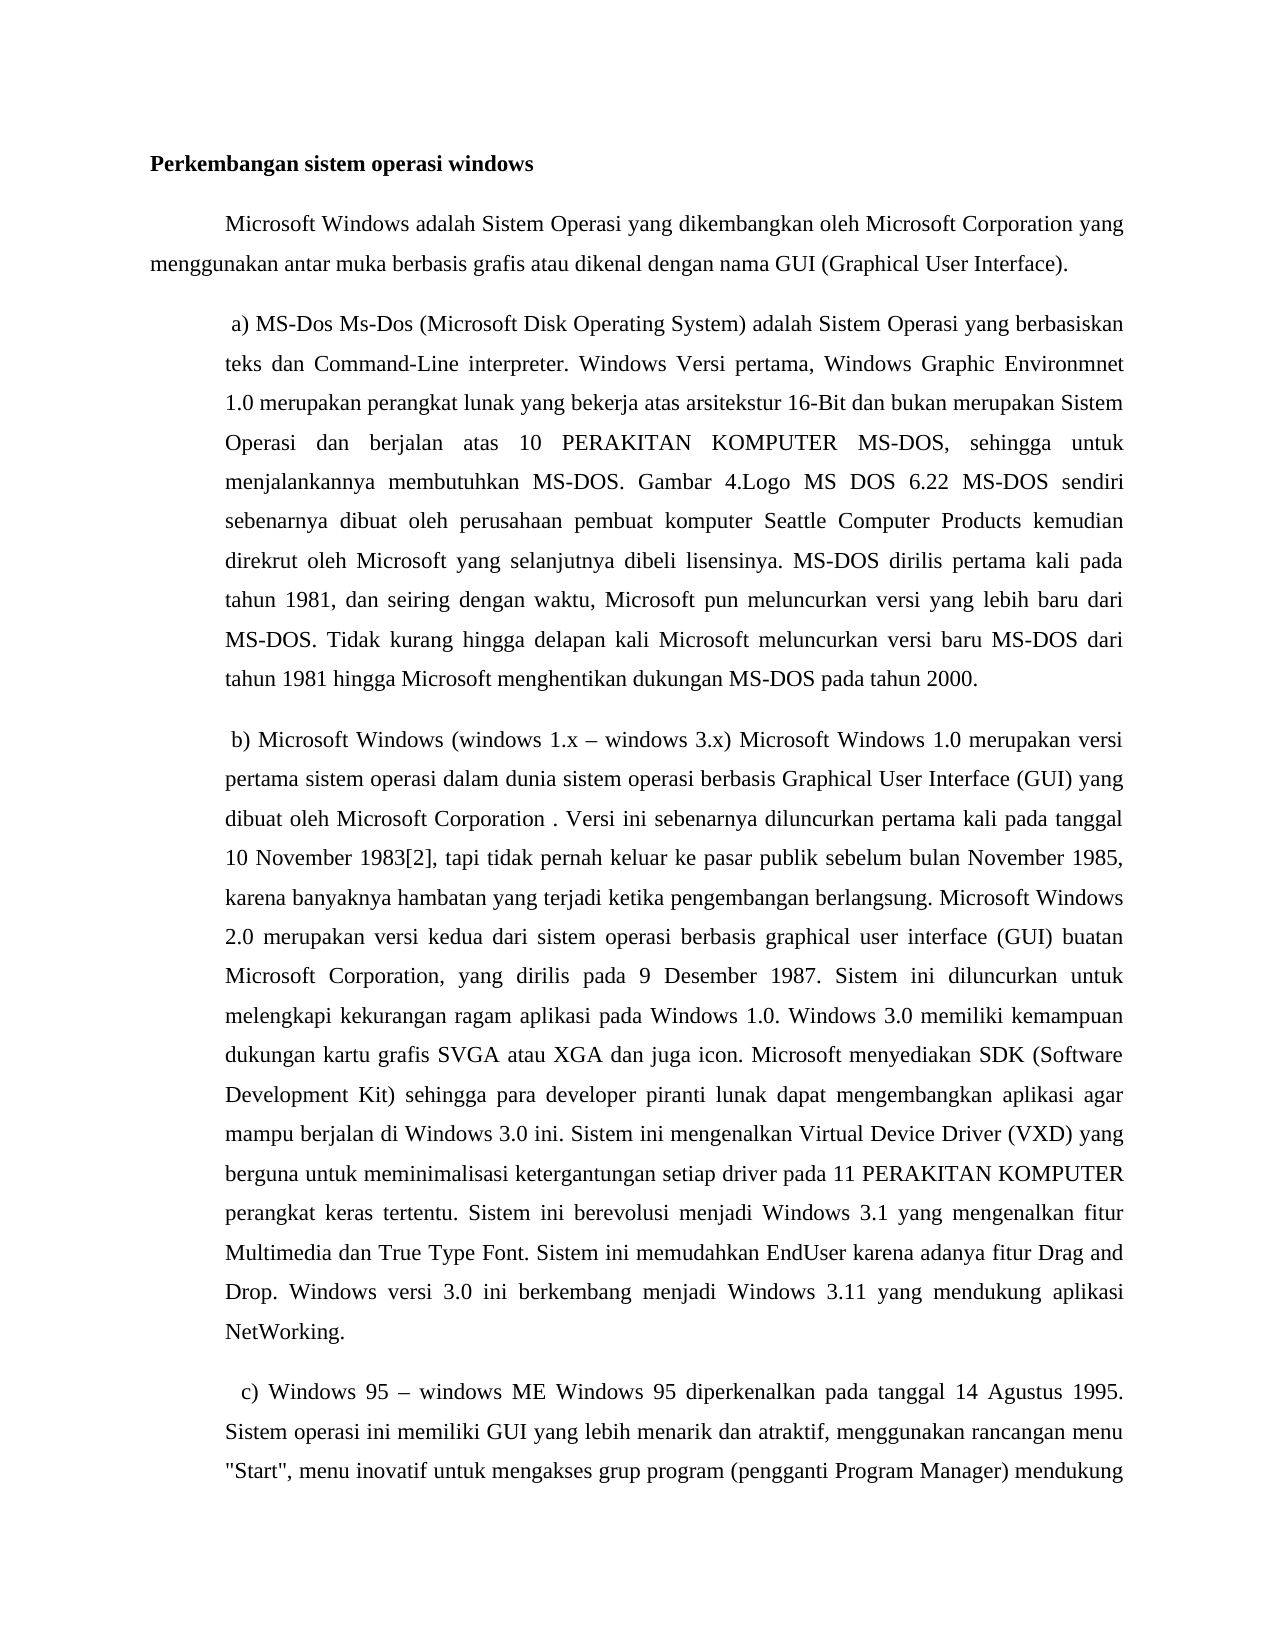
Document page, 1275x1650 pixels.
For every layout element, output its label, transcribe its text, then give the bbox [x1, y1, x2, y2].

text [225, 1378, 1125, 1483]
text b) Microsoft Windows (windows 1.x – windows 3.x) Microsoft Windows 1.0 merupakan versi pertama sistem operasi dalam dunia sistem operasi berbasis Graphical User Interface (GUI) yang dibuat oleh Microsoft Corporation . Versi ini sebenarnya diluncurkan pertama kali pada tanggal 10 November 1983[2], tapi tidak pernah keluar ke pasar publik sebelum bulan November 1985, karena banyaknya hambatan yang terjadi ketika pengembangan berlangsung. Microsoft Windows 2.0 merupakan versi kedua dari sistem operasi berbasis graphical user interface (GUI) buatan Microsoft Corporation, yang dirilis pada 9 Desember 1987. Sistem ini diluncurkan untuk melengkapi kekurangan ragam aplikasi pada Windows 1.0. Windows 3.0 memiliki kemampuan dukungan kartu grafis SVGA atau XGA dan juga icon. Microsoft menyediakan SDK (Software Development Kit) sehingga para developer piranti lunak dapat mengembangkan aplikasi agar mampu berjalan di Windows 3.0 ini. Sistem ini mengenalkan Virtual Device Driver (VXD) yang berguna untuk meminimalisasi ketergantungan setiap driver pada 11 PERAKITAN KOMPUTER perangkat keras tertentu. Sistem ini berevolusi menjadi Windows 3.1 yang mengenalkan fitur Multimedia dan True Type Font. Sistem ini memudahkan EndUser karena adanya fitur Drag and Drop. Windows versi 3.0 ini berkembang menjadi Windows 3.11 yang mendukung aplikasi NetWorking. [225, 726, 1125, 1344]
text Microsoft Windows adalah Sistem Operasi yang dikembangkan oleh Microsoft Corporation yang menggunakan antar muka berbasis grafis atau dikenal dengan nama GUI (Graphical User Interface). [150, 210, 1125, 276]
text Perkembangan sistem operasi windows [150, 150, 1125, 176]
text a) MS-Dos Ms-Dos (Microsoft Disk Operating System) adalah Sistem Operasi yang berbasiskan teks dan Command-Line interpreter. Windows Versi pertama, Windows Graphic Environmnet 1.0 merupakan perangkat lunak yang bekerja atas arsitekstur 16-Bit dan bukan merupakan Sistem Operasi dan berjalan atas 10 PERAKITAN KOMPUTER MS-DOS, sehingga untuk menjalankannya membutuhkan MS-DOS. Gambar 4.Logo MS DOS 6.22 MS-DOS sendiri sebenarnya dibuat oleh perusahaan pembuat komputer Seattle Computer Products kemudian direkrut oleh Microsoft yang selanjutnya dibeli lisensinya. MS-DOS dirilis pertama kali pada tahun 1981, dan seiring dengan waktu, Microsoft pun meluncurkan versi yang lebih baru dari MS-DOS. Tidak kurang hingga delapan kali Microsoft meluncurkan versi baru MS-DOS dari tahun 1981 hingga Microsoft menghentikan dukungan MS-DOS pada tahun 2000. [225, 310, 1125, 692]
